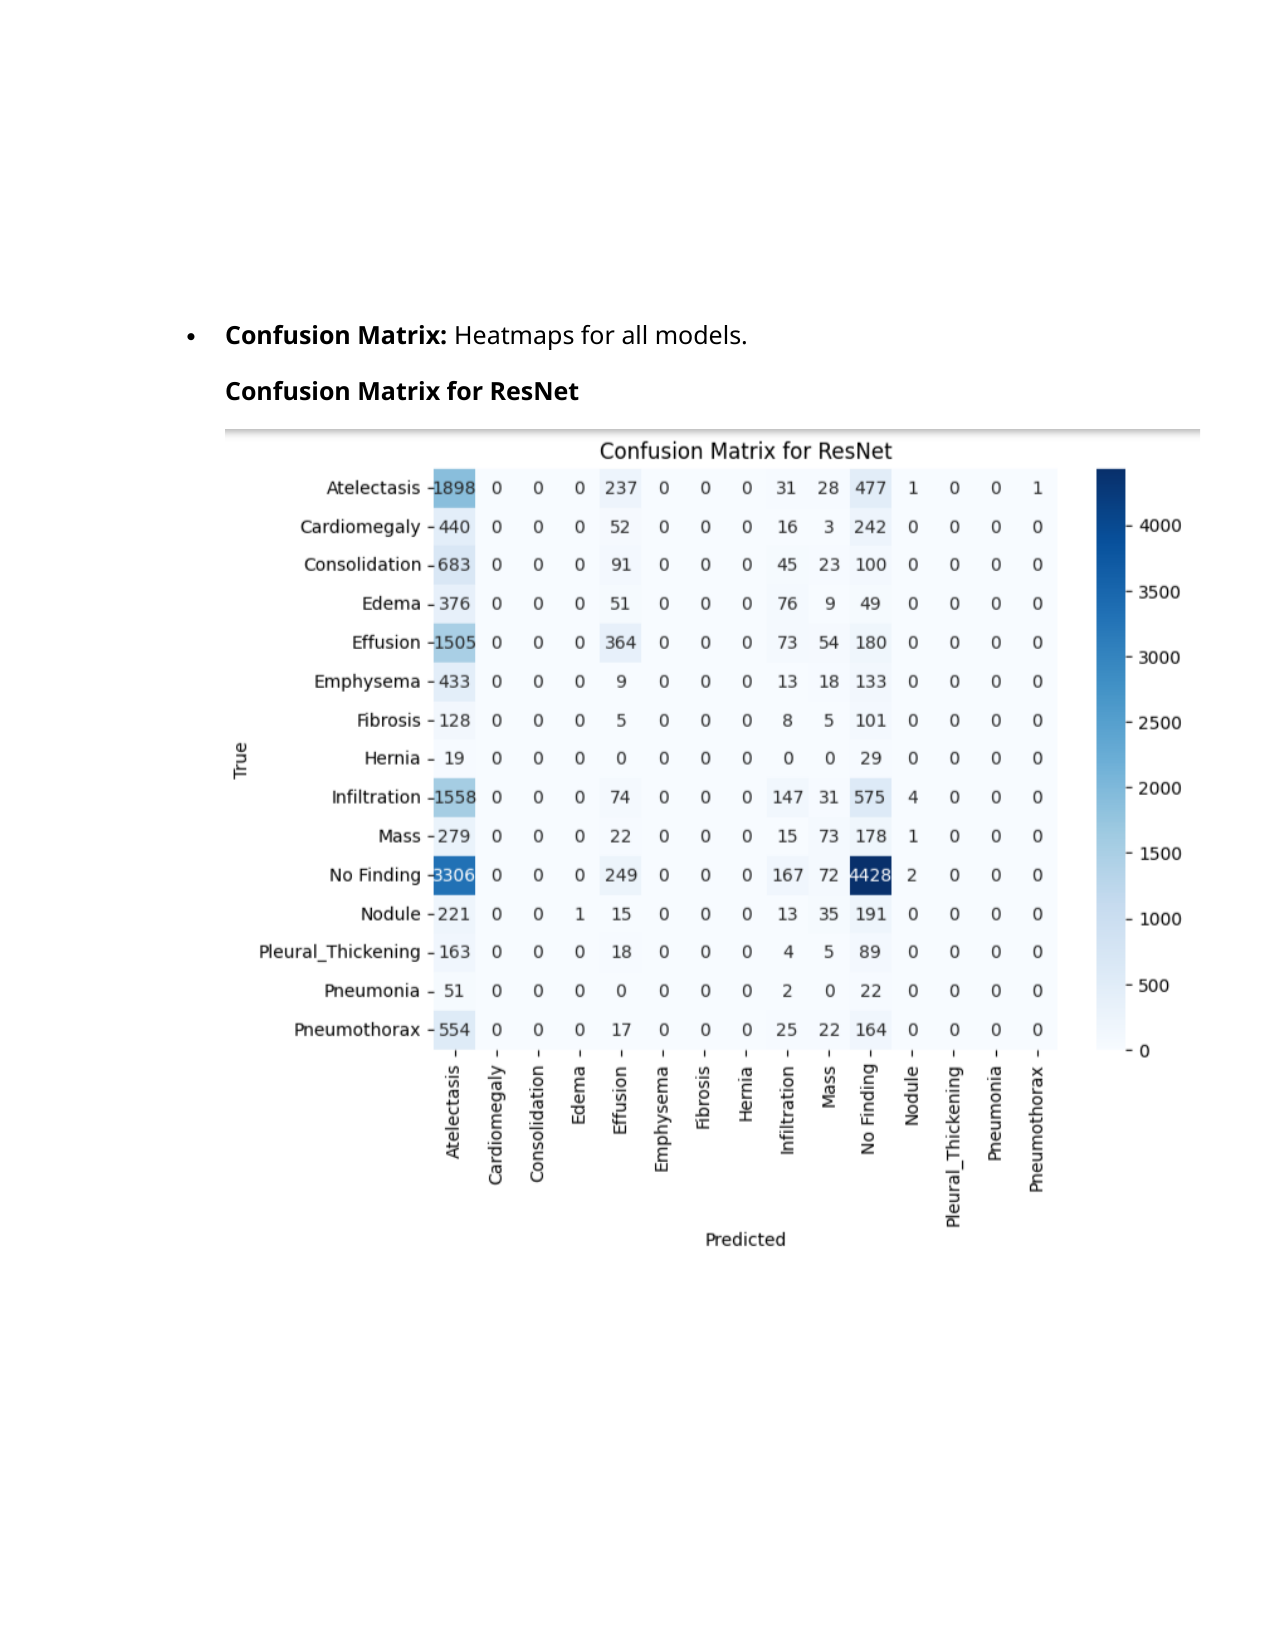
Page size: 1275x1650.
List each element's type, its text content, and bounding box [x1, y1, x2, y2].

text Confusion Matrix for ResNet [225, 373, 1125, 407]
picture [225, 429, 1200, 1260]
list Confusion Matrix: Heatmaps for all models. [187, 317, 1125, 352]
